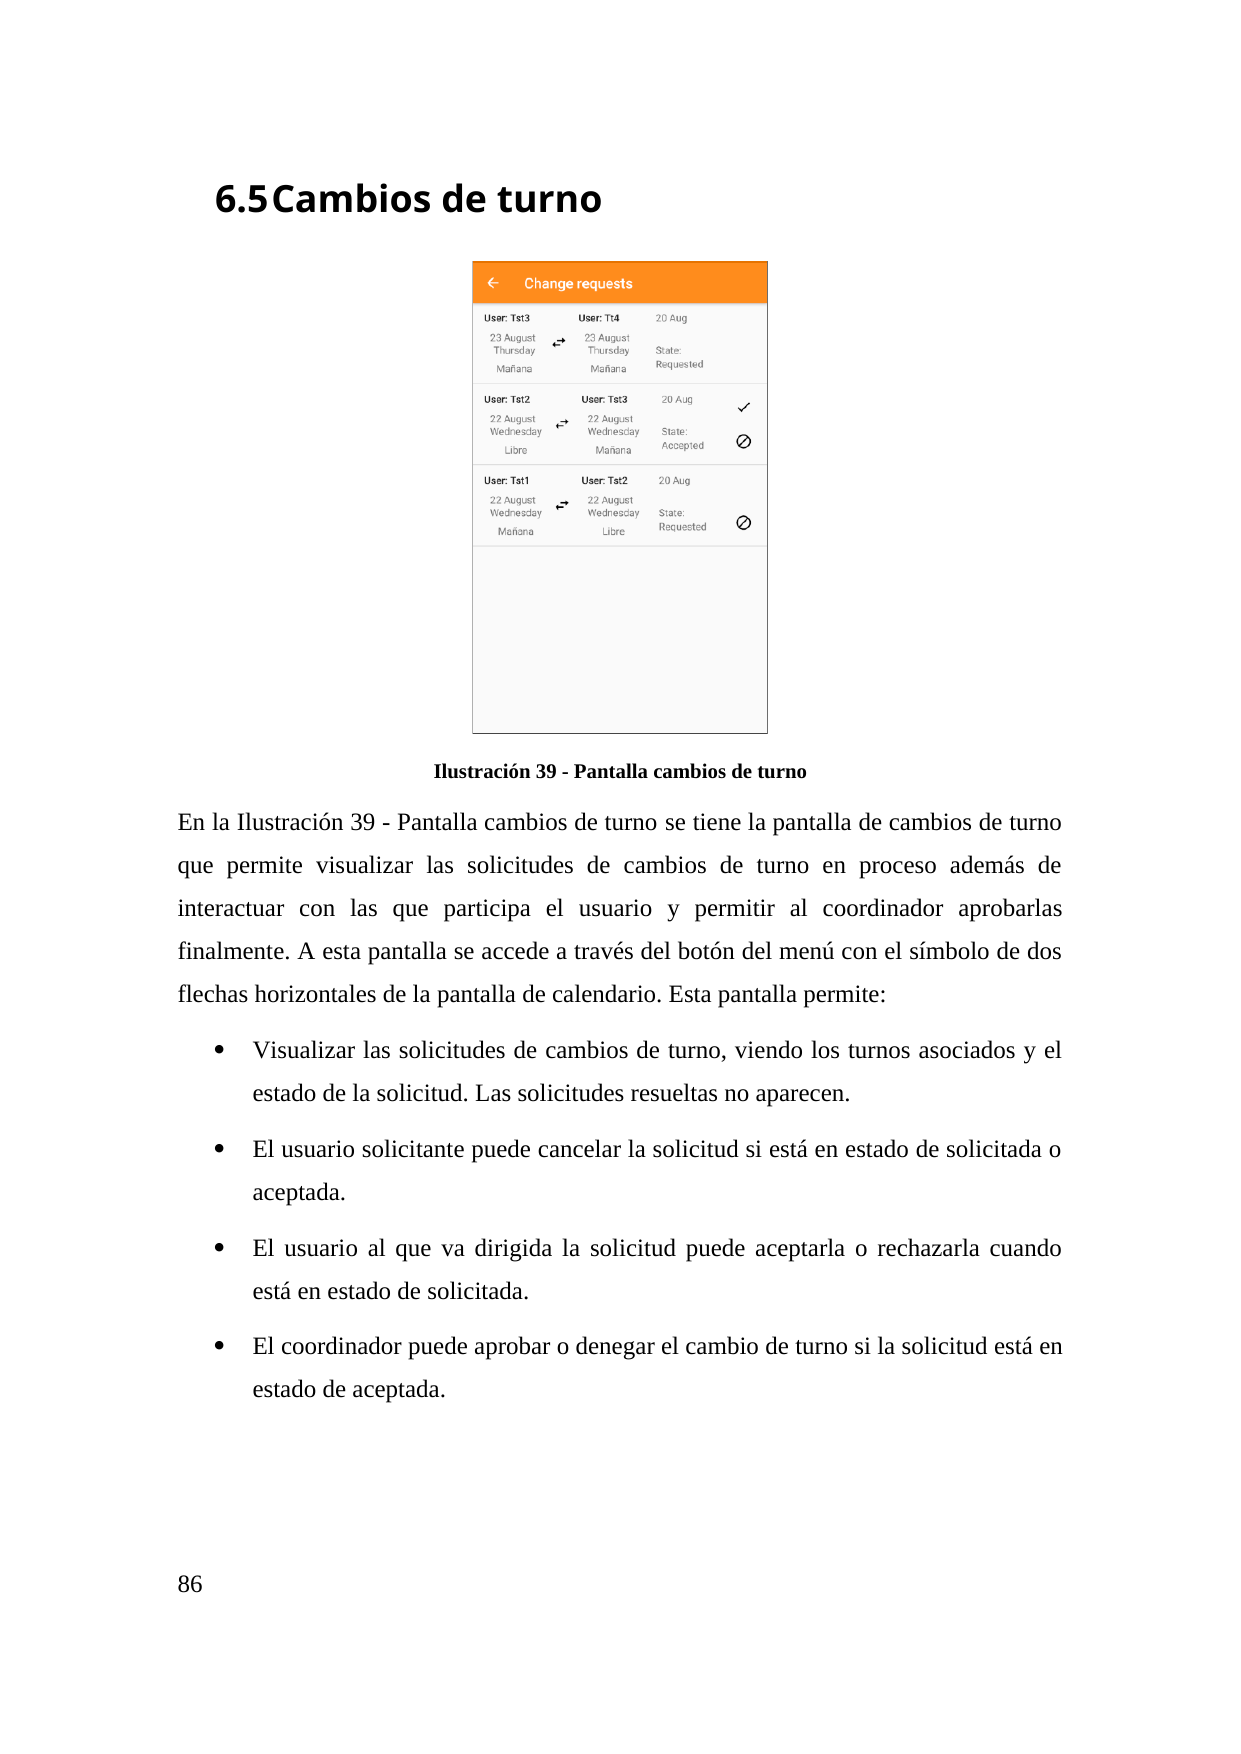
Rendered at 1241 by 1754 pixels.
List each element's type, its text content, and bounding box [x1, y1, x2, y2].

subtitle Cambios de turno [215, 173, 1063, 224]
picture [472, 261, 768, 734]
list El coordinador puede aprobar o denegar el cambio de turno si la solicitud está en estado de aceptada. [215, 1331, 1063, 1403]
list El usuario al que va dirigida la solicitud puede aceptarla o rechazarla cuando está en estado de solicitada. [215, 1233, 1063, 1304]
text Ilustración 39 - Pantalla cambios de turno [177, 758, 1063, 783]
list El usuario solicitante puede cancelar la solicitud si está en estado de solicitada o aceptada. [215, 1134, 1063, 1206]
list Visualizar las solicitudes de cambios de turno, viendo los turnos asociados y el estado de la solicitud. Las solicitudes resueltas no aparecen. [215, 1035, 1063, 1107]
text En la Ilustración 39 - Pantalla cambios de turno se tiene la pantalla de cambios de turno que permite visualizar las solicitudes de cambios de turno en proceso además de interactuar con las que participa el usuario y permitir al coordinador aprobarlas finalmente. A esta pantalla se accede a través del botón del menú con el símbolo de dos flechas horizontales de la pantalla de calendario. Esta pantalla permite: [177, 807, 1063, 1008]
